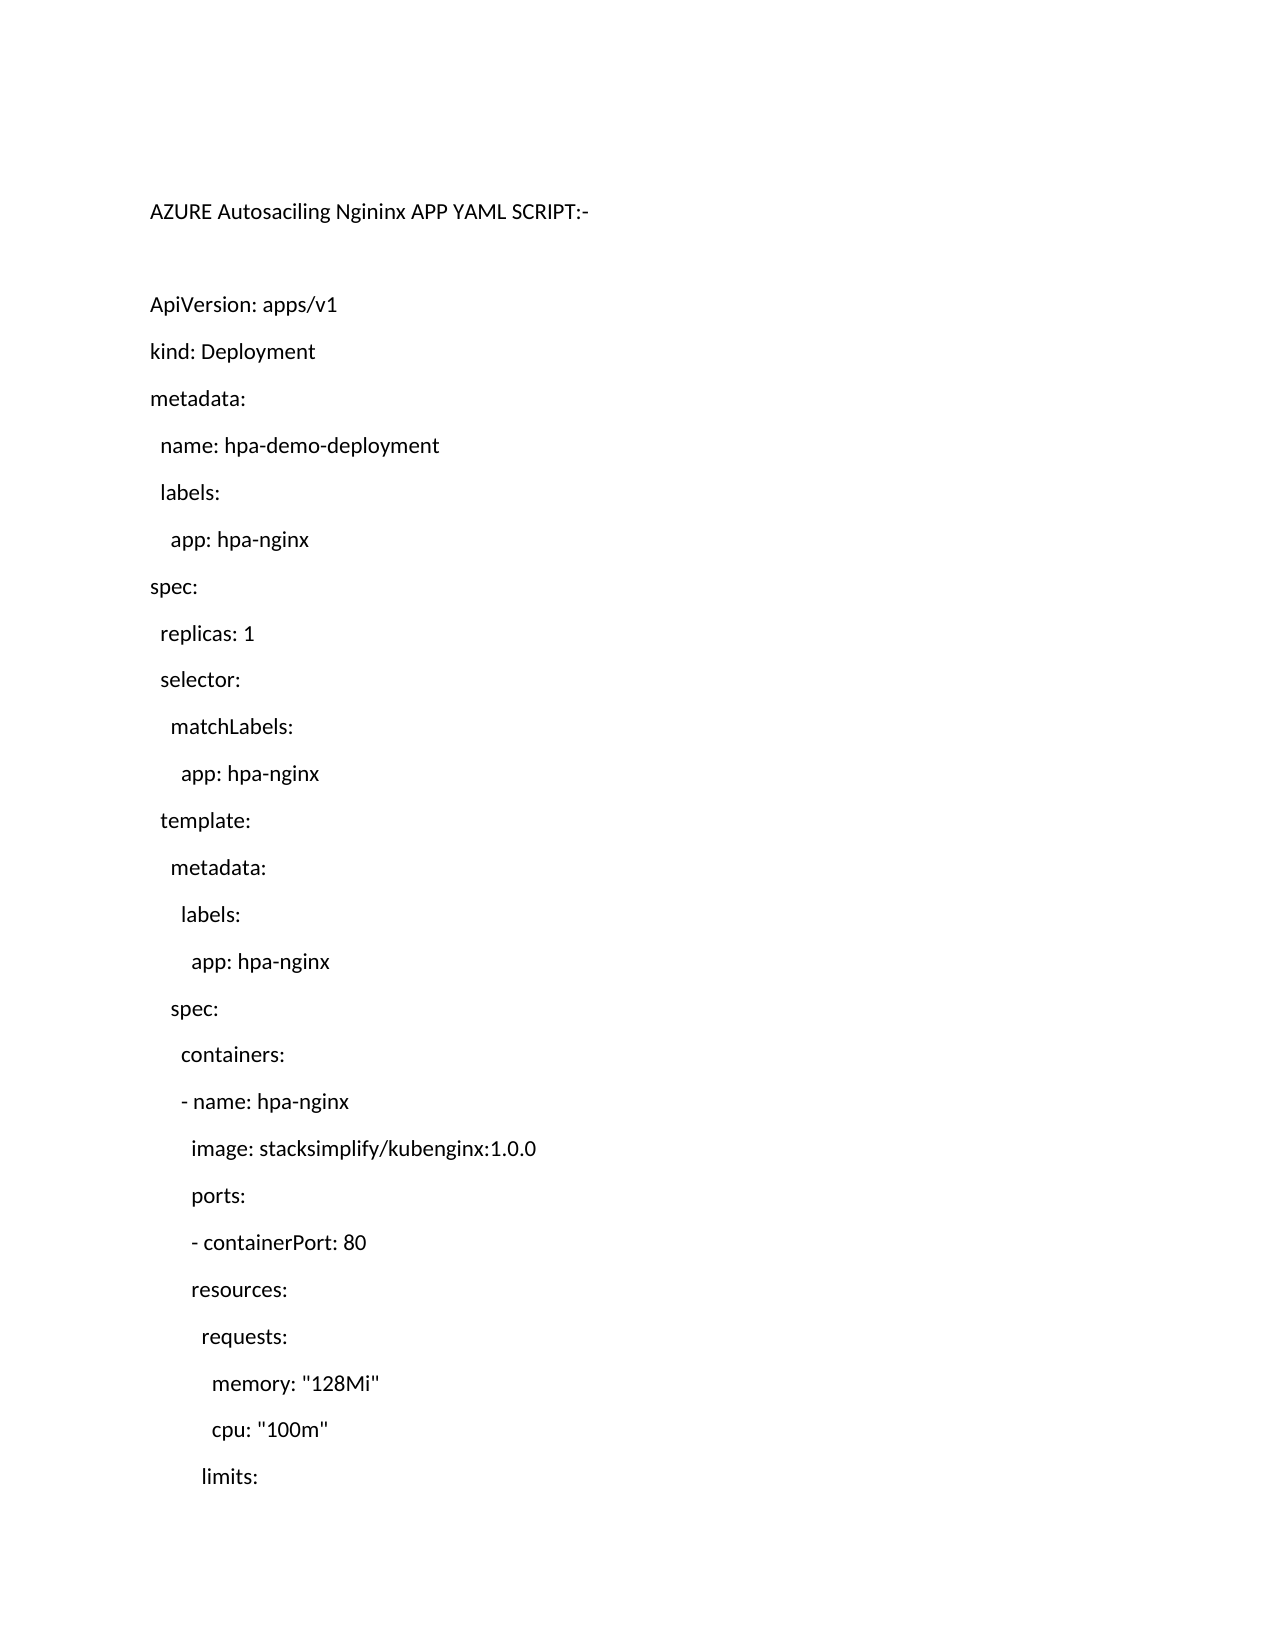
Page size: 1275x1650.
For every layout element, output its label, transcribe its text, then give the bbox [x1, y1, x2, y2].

text app: hpa-nginx [150, 759, 1125, 787]
text replicas: 1 [150, 619, 1125, 647]
text app: hpa-nginx [150, 947, 1125, 975]
text image: stacksimplify/kubenginx:1.0.0 [150, 1134, 1125, 1162]
text ports: [150, 1181, 1125, 1209]
text kind: Deployment [150, 337, 1125, 366]
text - containerPort: 80 [150, 1228, 1125, 1256]
text spec: [150, 994, 1125, 1022]
text selector: [150, 666, 1125, 694]
text template: [150, 806, 1125, 834]
text resources: [150, 1275, 1125, 1303]
text matchLabels: [150, 712, 1125, 741]
text labels: [150, 478, 1125, 506]
text metadata: [150, 384, 1125, 412]
text - name: hpa-nginx [150, 1087, 1125, 1116]
text memory: "128Mi" [150, 1369, 1125, 1397]
text ApiVersion: apps/v1 [150, 291, 1125, 319]
text cpu: "100m" [150, 1416, 1125, 1444]
text spec: [150, 572, 1125, 600]
text AZURE Autosaciling Ngininx APP YAML SCRIPT:- [150, 197, 1125, 225]
text name: hpa-demo-deployment [150, 431, 1125, 459]
text containers: [150, 1041, 1125, 1069]
text metadata: [150, 853, 1125, 881]
text labels: [150, 900, 1125, 928]
text limits: [150, 1462, 1125, 1491]
text requests: [150, 1322, 1125, 1350]
text app: hpa-nginx [150, 525, 1125, 553]
